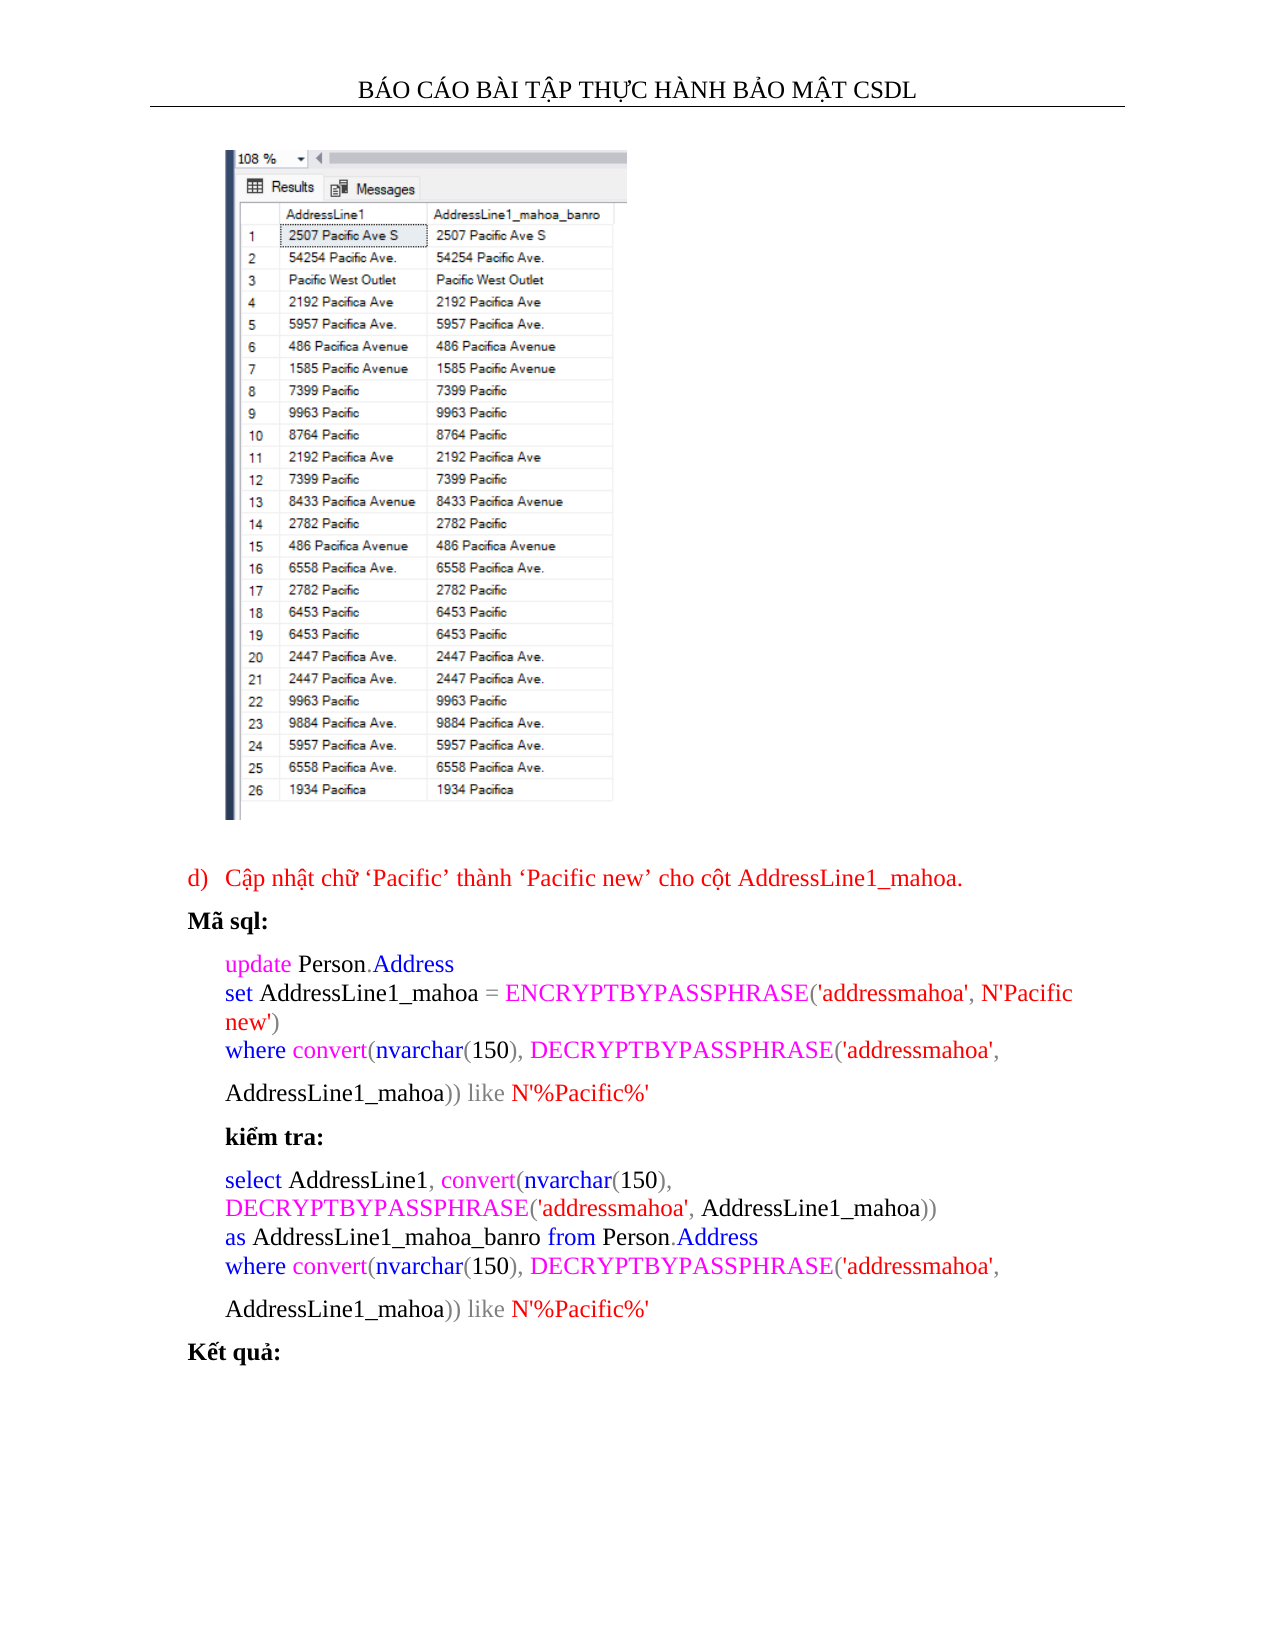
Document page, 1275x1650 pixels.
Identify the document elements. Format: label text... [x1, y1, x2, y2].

text Mã sql: [187, 906, 1125, 935]
text Kết quả: [150, 1337, 1125, 1366]
list Cập nhật chữ ‘Pacific’ thành ‘Pacific new’ cho cột AddressLine1_mahoa. [187, 863, 1125, 892]
text where convert(nvarchar(150), DECRYPTBYPASSPHRASE('addressmahoa', AddressLine1_mahoa)) like N'%Pacific%' [225, 1251, 1125, 1323]
text update Person.Address [225, 949, 1125, 978]
text set AddressLine1_mahoa = ENCRYPTBYPASSPHRASE('addressmahoa', N'Pacific new') [225, 978, 1125, 1035]
text kiểm tra: [187, 1122, 1125, 1150]
text as AddressLine1_mahoa_banro from Person.Address [225, 1222, 1125, 1251]
picture [225, 150, 627, 820]
text select AddressLine1, convert(nvarchar(150), DECRYPTBYPASSPHRASE('addressmahoa', AddressLine1_mahoa)) [225, 1165, 1125, 1222]
text where convert(nvarchar(150), DECRYPTBYPASSPHRASE('addressmahoa', AddressLine1_mahoa)) like N'%Pacific%' [225, 1035, 1125, 1107]
